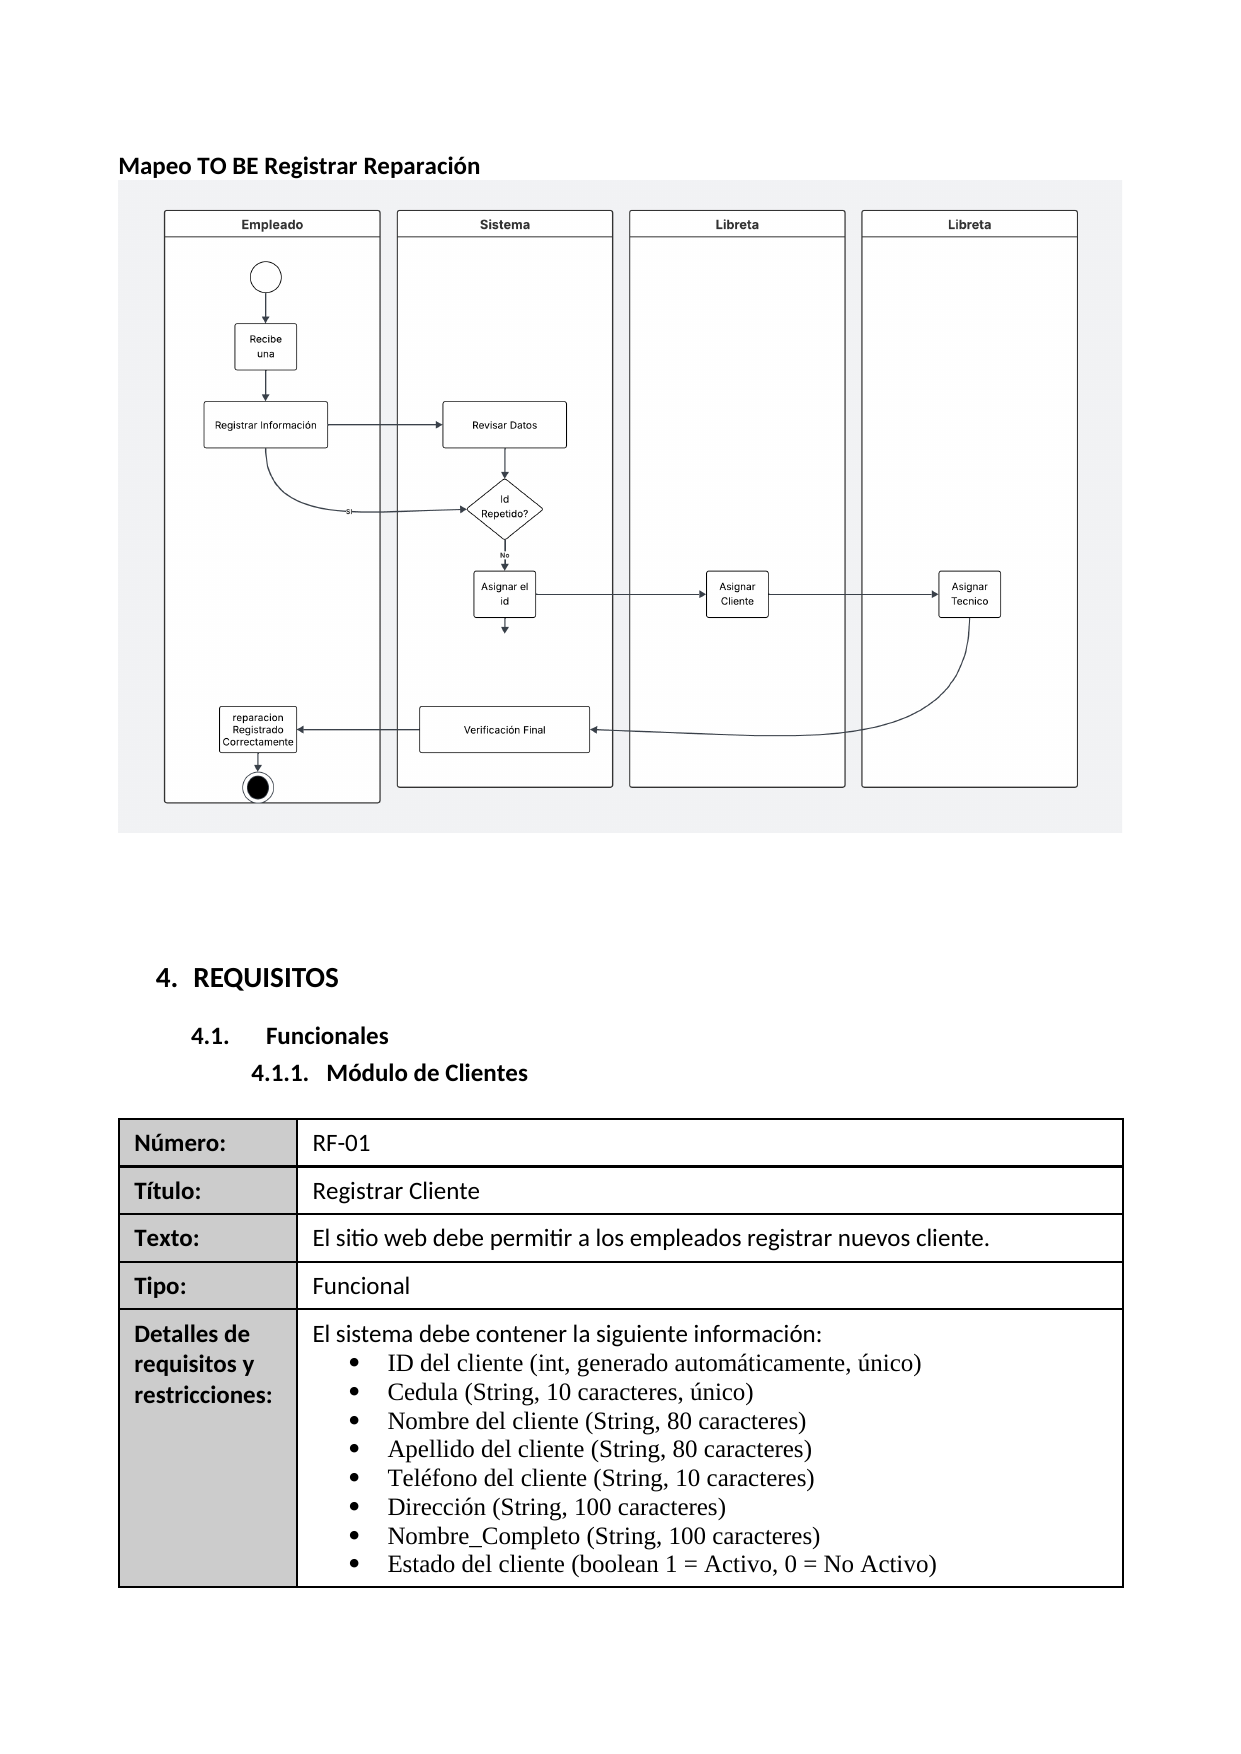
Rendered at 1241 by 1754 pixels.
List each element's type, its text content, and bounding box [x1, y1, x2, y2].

picture [118, 180, 1123, 833]
table_cell El sistema debe contener la siguiente información: ID del cliente (int, generado automáticamente, único) Cedula (String, 10 caracteres, único) Nombre del cliente (String, 80 caracteres) Apellido del cliente (String, 80 caracteres) Teléfono del cliente (String, 10 caracteres) Dirección (String, 100 caracteres) Nombre_Completo (String, 100 caracteres) Estado del cliente (boolean 1 = Activo, 0 = No Activo) [298, 1310, 1122, 1586]
list Módulo de Clientes [251, 1057, 1122, 1087]
subtitle REQUISITOS [156, 959, 1122, 995]
table_cell Tipo: [120, 1263, 296, 1308]
table_header Número: [120, 1120, 296, 1165]
table_cell Texto: [120, 1215, 296, 1261]
table_header RF-01 [298, 1120, 1122, 1165]
subtitle Funcionales [191, 1020, 1122, 1051]
table_cell El sitio web debe permitir a los empleados registrar nuevos cliente. [298, 1215, 1122, 1261]
table_cell Detalles de requisitos y restricciones: [120, 1310, 296, 1586]
table_cell Funcional [298, 1263, 1122, 1308]
table_cell Título: [120, 1168, 296, 1213]
subtitle Mapeo TO BE Registrar Reparación [118, 150, 1122, 180]
table_cell Registrar Cliente [298, 1168, 1122, 1213]
